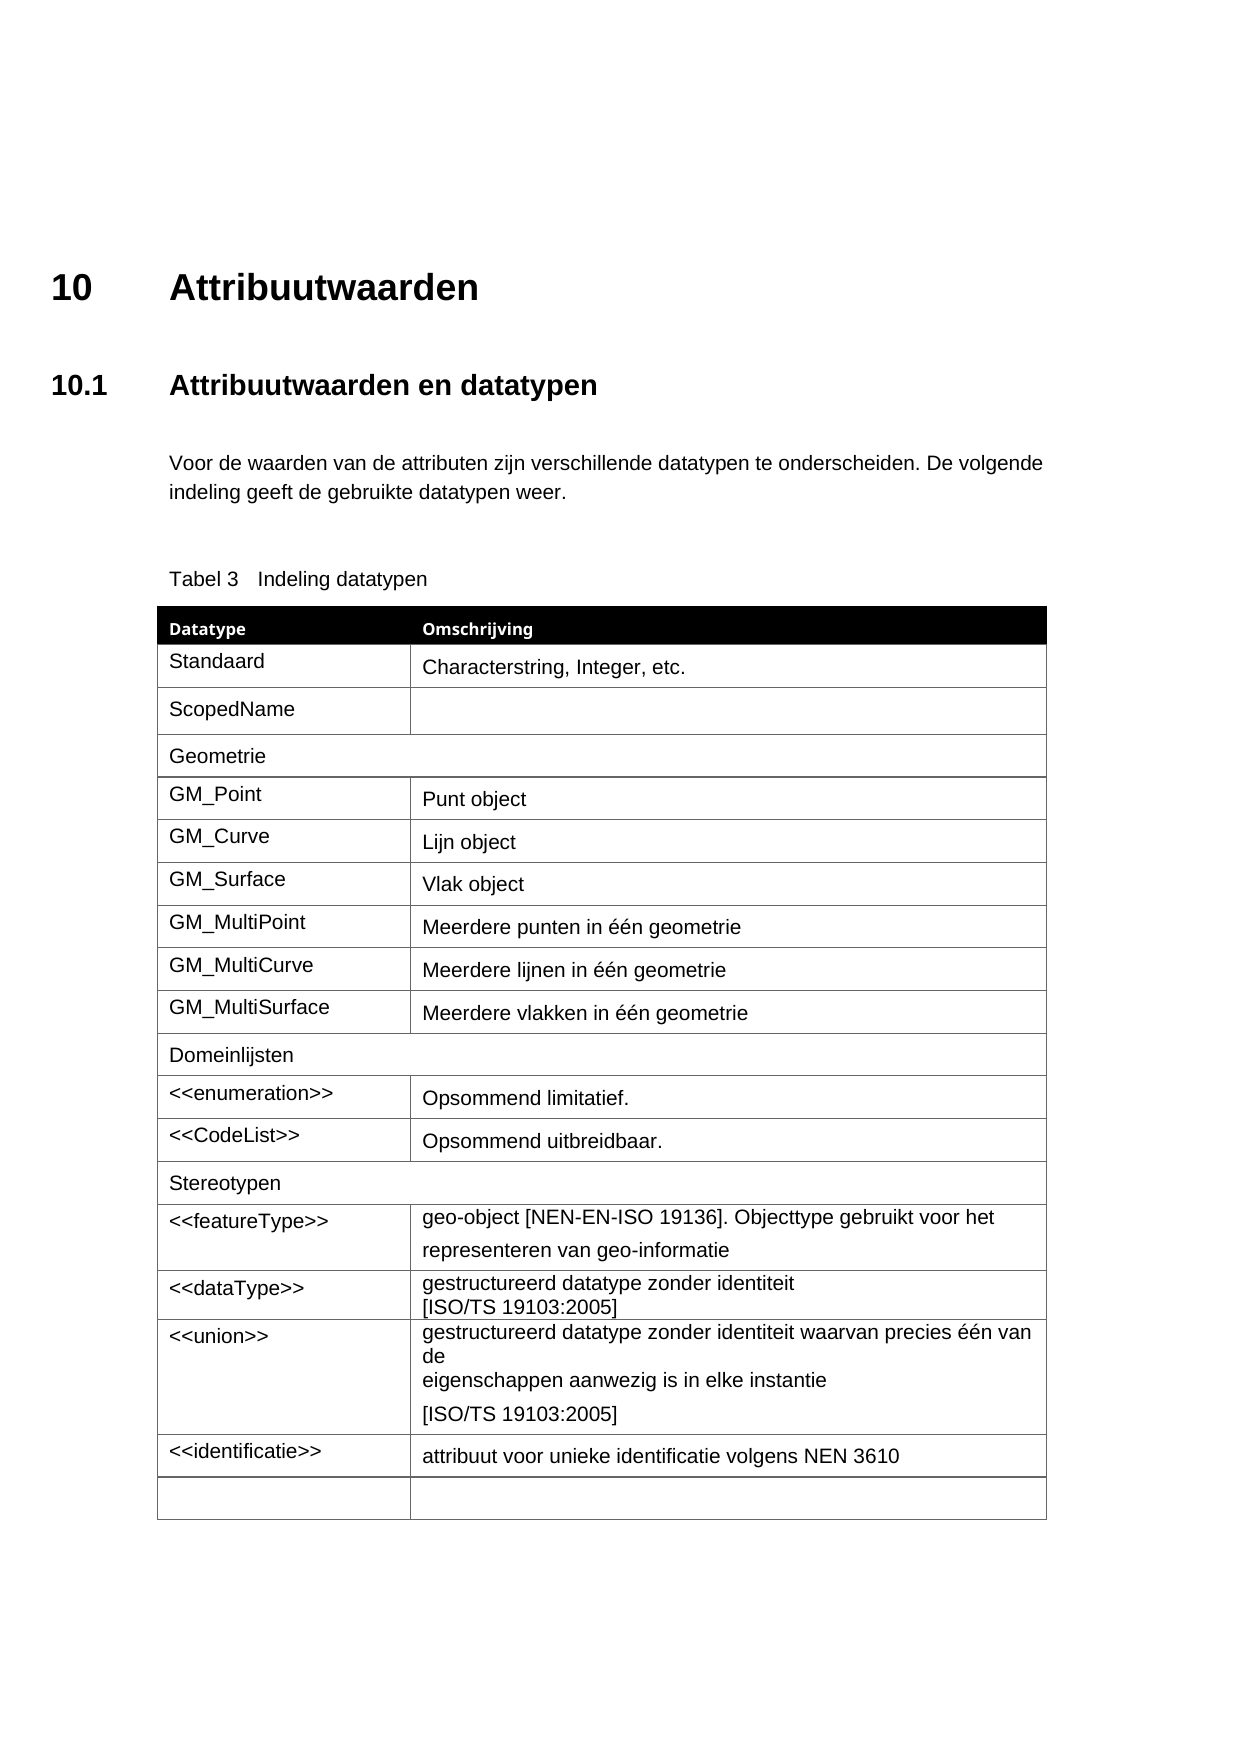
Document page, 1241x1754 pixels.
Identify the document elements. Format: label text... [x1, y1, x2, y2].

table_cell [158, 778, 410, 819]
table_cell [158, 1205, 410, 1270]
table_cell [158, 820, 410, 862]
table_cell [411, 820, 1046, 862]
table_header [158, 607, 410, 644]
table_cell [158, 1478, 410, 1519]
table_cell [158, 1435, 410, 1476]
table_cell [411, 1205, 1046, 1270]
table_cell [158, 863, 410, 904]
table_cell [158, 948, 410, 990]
text Indeling datatypen [169, 562, 1071, 591]
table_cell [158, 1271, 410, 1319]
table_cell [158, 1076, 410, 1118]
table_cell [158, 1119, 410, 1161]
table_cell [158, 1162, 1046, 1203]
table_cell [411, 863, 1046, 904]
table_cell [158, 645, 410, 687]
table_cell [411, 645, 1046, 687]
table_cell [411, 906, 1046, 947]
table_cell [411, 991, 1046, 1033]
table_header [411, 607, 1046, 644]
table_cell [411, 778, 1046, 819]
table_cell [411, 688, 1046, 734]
subtitle Attribuutwaarden en datatypen [51, 368, 1071, 401]
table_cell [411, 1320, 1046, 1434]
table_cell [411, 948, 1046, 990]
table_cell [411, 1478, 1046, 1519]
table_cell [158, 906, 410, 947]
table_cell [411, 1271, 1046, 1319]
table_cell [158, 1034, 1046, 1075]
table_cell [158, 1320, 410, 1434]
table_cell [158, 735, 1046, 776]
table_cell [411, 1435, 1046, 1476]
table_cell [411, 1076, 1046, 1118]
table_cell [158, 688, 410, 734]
text Voor de waarden van de attributen zijn verschillende datatypen te onderscheiden. De volgende indeling geeft de gebruikte datatypen weer. [169, 445, 1071, 503]
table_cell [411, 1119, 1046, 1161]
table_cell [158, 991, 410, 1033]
subtitle Attribuutwaarden [51, 266, 1071, 309]
